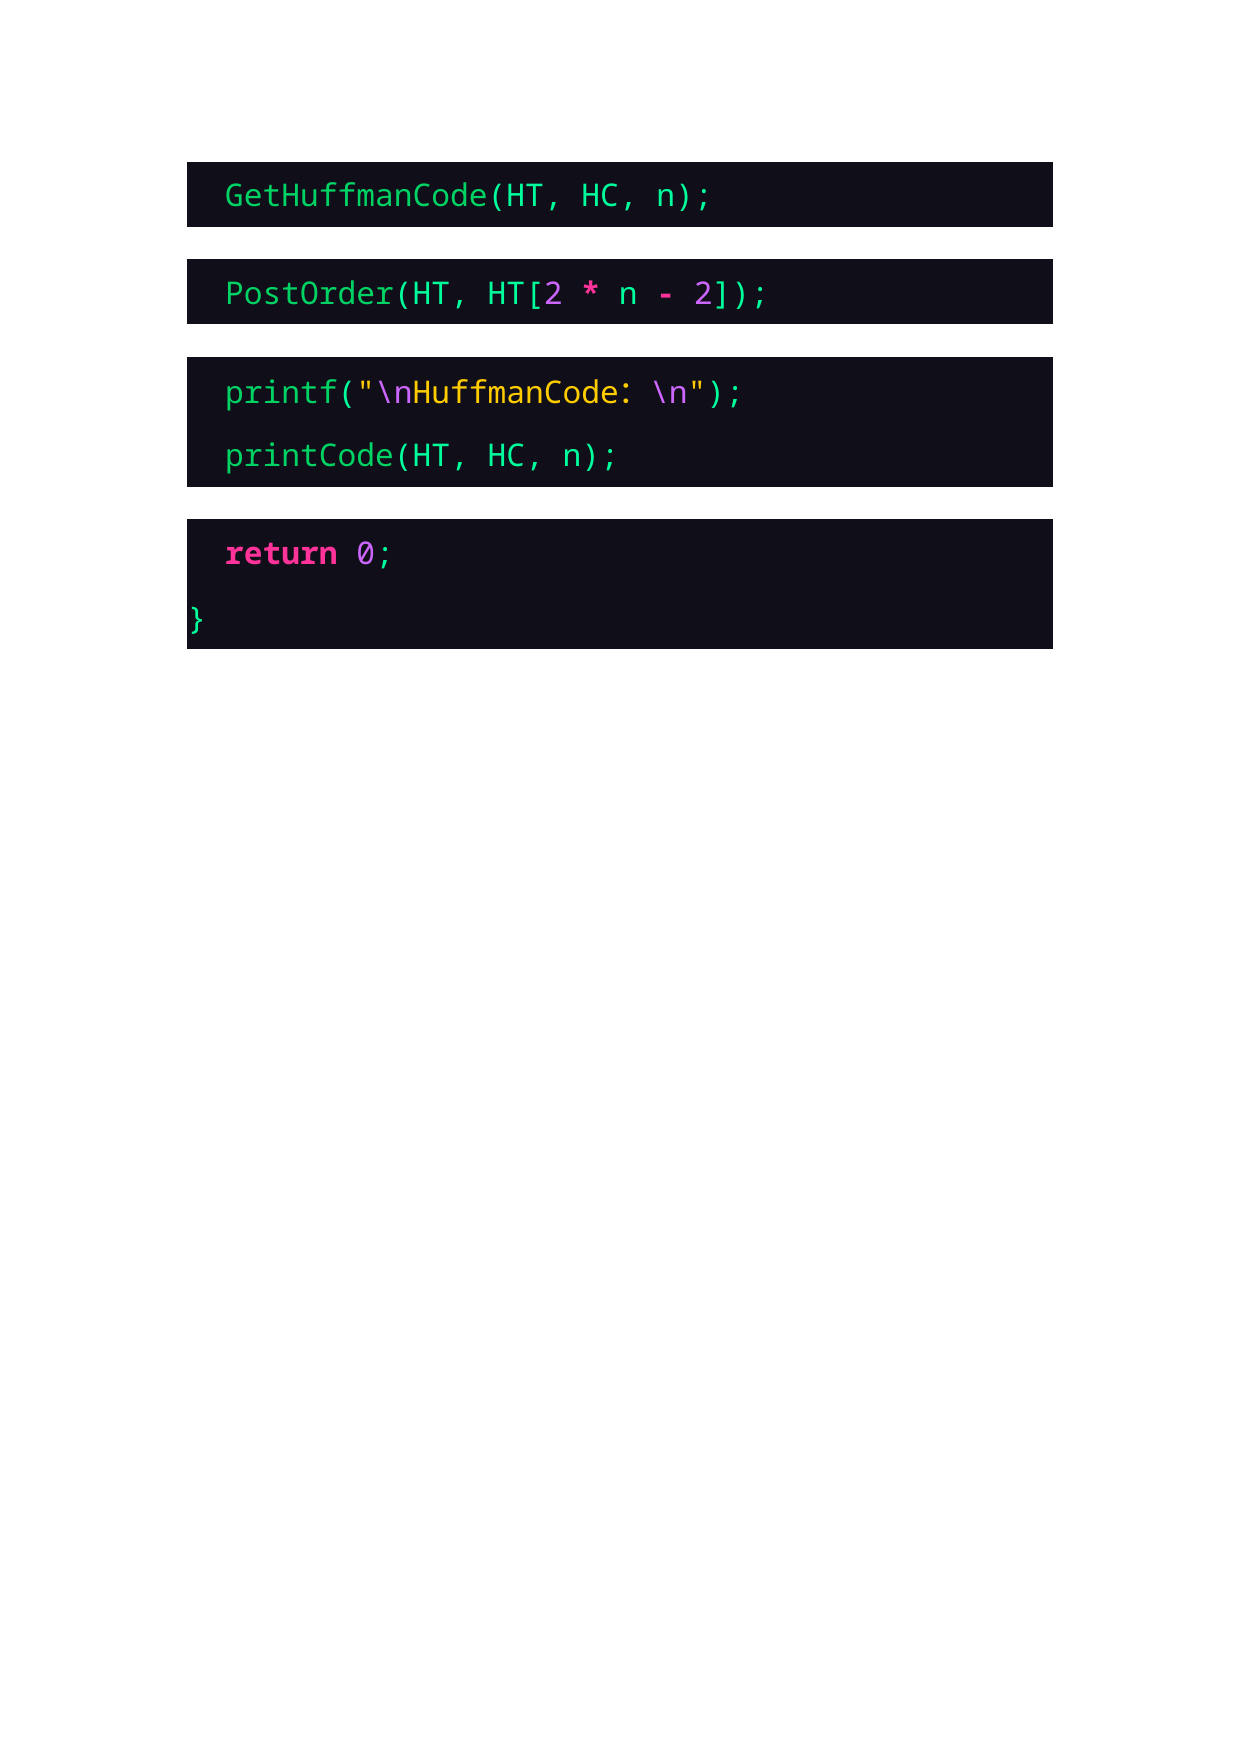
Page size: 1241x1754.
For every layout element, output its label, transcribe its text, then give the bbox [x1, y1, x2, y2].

text PostOrder(HT, HT[2 * n - 2]); [187, 259, 1053, 324]
text GetHuffmanCode(HT, HC, n); [187, 162, 1053, 227]
text } [187, 584, 1053, 649]
text printCode(HT, HC, n); [187, 422, 1053, 487]
text printf("\nHuffmanCode：\n"); [187, 357, 1053, 422]
text return 0; [187, 519, 1053, 584]
